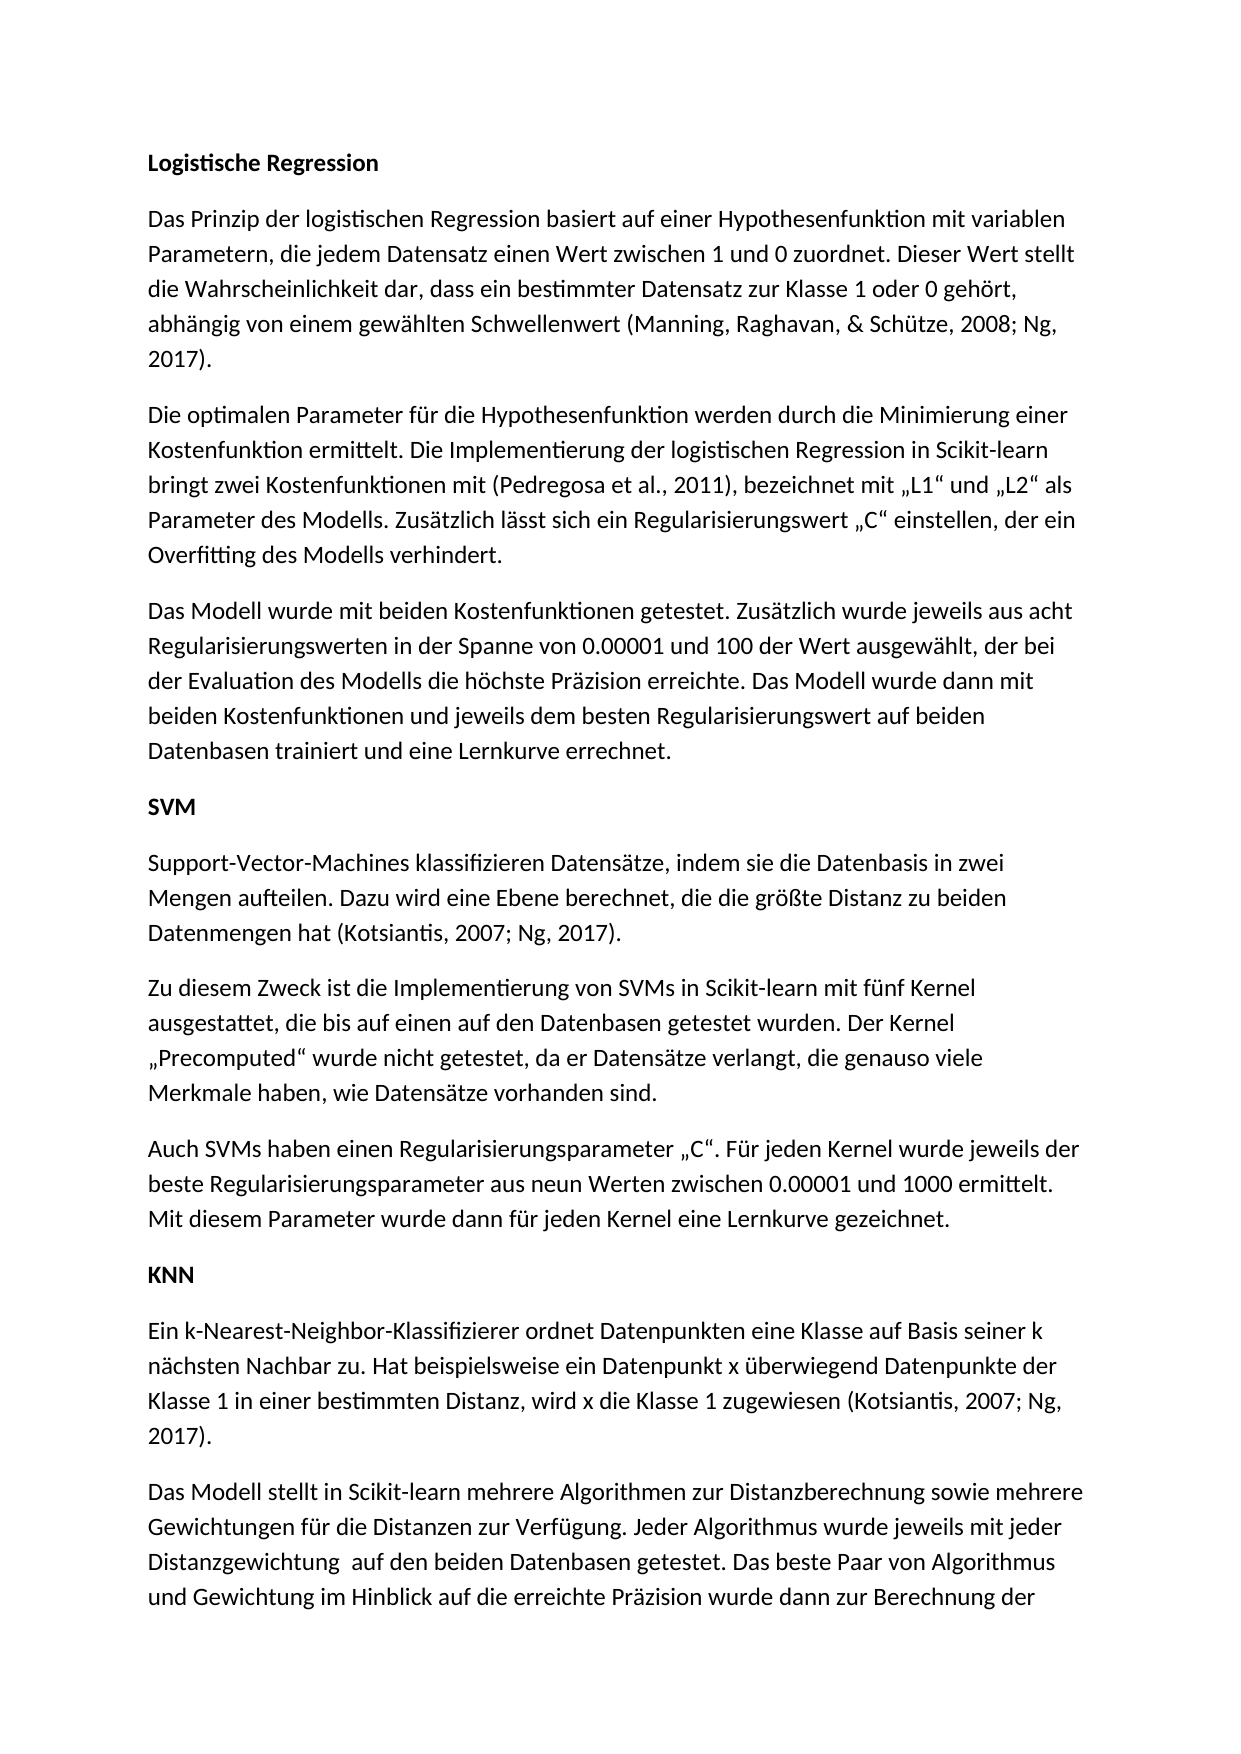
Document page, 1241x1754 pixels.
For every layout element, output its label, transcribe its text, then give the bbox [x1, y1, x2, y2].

text Support-Vector-Machines klassifizieren Datensätze, indem sie die Datenbasis in zwei Mengen aufteilen. Dazu wird eine Ebene berechnet, die die größte Distanz zu beiden Datenmengen hat (Kotsiantis, 2007; Ng, 2017). [148, 847, 1093, 947]
text Das Prinzip der logistischen Regression basiert auf einer Hypothesenfunktion mit variablen Parametern, die jedem Datensatz einen Wert zwischen 1 und 0 zuordnet. Dieser Wert stellt die Wahrscheinlichkeit dar, dass ein bestimmter Datensatz zur Klasse 1 oder 0 gehört, abhängig von einem gewählten Schwellenwert (Manning, Raghavan, & Schütze, 2008; Ng, 2017). [148, 203, 1093, 374]
text Logistische Regression [148, 148, 1093, 178]
text Zu diesem Zweck ist die Implementierung von SVMs in Scikit-learn mit fünf Kernel ausgestattet, die bis auf einen auf den Datenbasen getestet wurden. Der Kernel „Precomputed“ wurde nicht getestet, da er Datensätze verlangt, die genauso viele Merkmale haben, wie Datensätze vorhanden sind. [148, 973, 1093, 1108]
text Ein k-Nearest-Neighbor-Klassifizierer ordnet Datenpunkten eine Klasse auf Basis seiner k nächsten Nachbar zu. Hat beispielsweise ein Datenpunkt x überwiegend Datenpunkte der Klasse 1 in einer bestimmten Distanz, wird x die Klasse 1 zugewiesen (Kotsiantis, 2007; Ng, 2017). [148, 1315, 1093, 1451]
text Die optimalen Parameter für die Hypothesenfunktion werden durch die Minimierung einer Kostenfunktion ermittelt. Die Implementierung der logistischen Regression in Scikit-learn bringt zwei Kostenfunktionen mit (Pedregosa et al., 2011), bezeichnet mit „L1“ und „L2“ als Parameter des Modells. Zusätzlich lässt sich ein Regularisierungswert „C“ einstellen, der ein Overfitting des Modells verhindert. [148, 399, 1093, 570]
text Auch SVMs haben einen Regularisierungsparameter „C“. Für jeden Kernel wurde jeweils der beste Regularisierungsparameter aus neun Werten zwischen 0.00001 und 1000 ermittelt. Mit diesem Parameter wurde dann für jeden Kernel eine Lernkurve gezeichnet. [148, 1133, 1093, 1234]
text SVM [148, 791, 1093, 821]
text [148, 1476, 1093, 1611]
text Das Modell wurde mit beiden Kostenfunktionen getestet. Zusätzlich wurde jeweils aus acht Regularisierungswerten in der Spanne von 0.00001 und 100 der Wert ausgewählt, der bei der Evaluation des Modells die höchste Präzision erreichte. Das Modell wurde dann mit beiden Kostenfunktionen und jeweils dem besten Regularisierungswert auf beiden Datenbasen trainiert und eine Lernkurve errechnet. [148, 595, 1093, 766]
text KNN [148, 1259, 1093, 1290]
